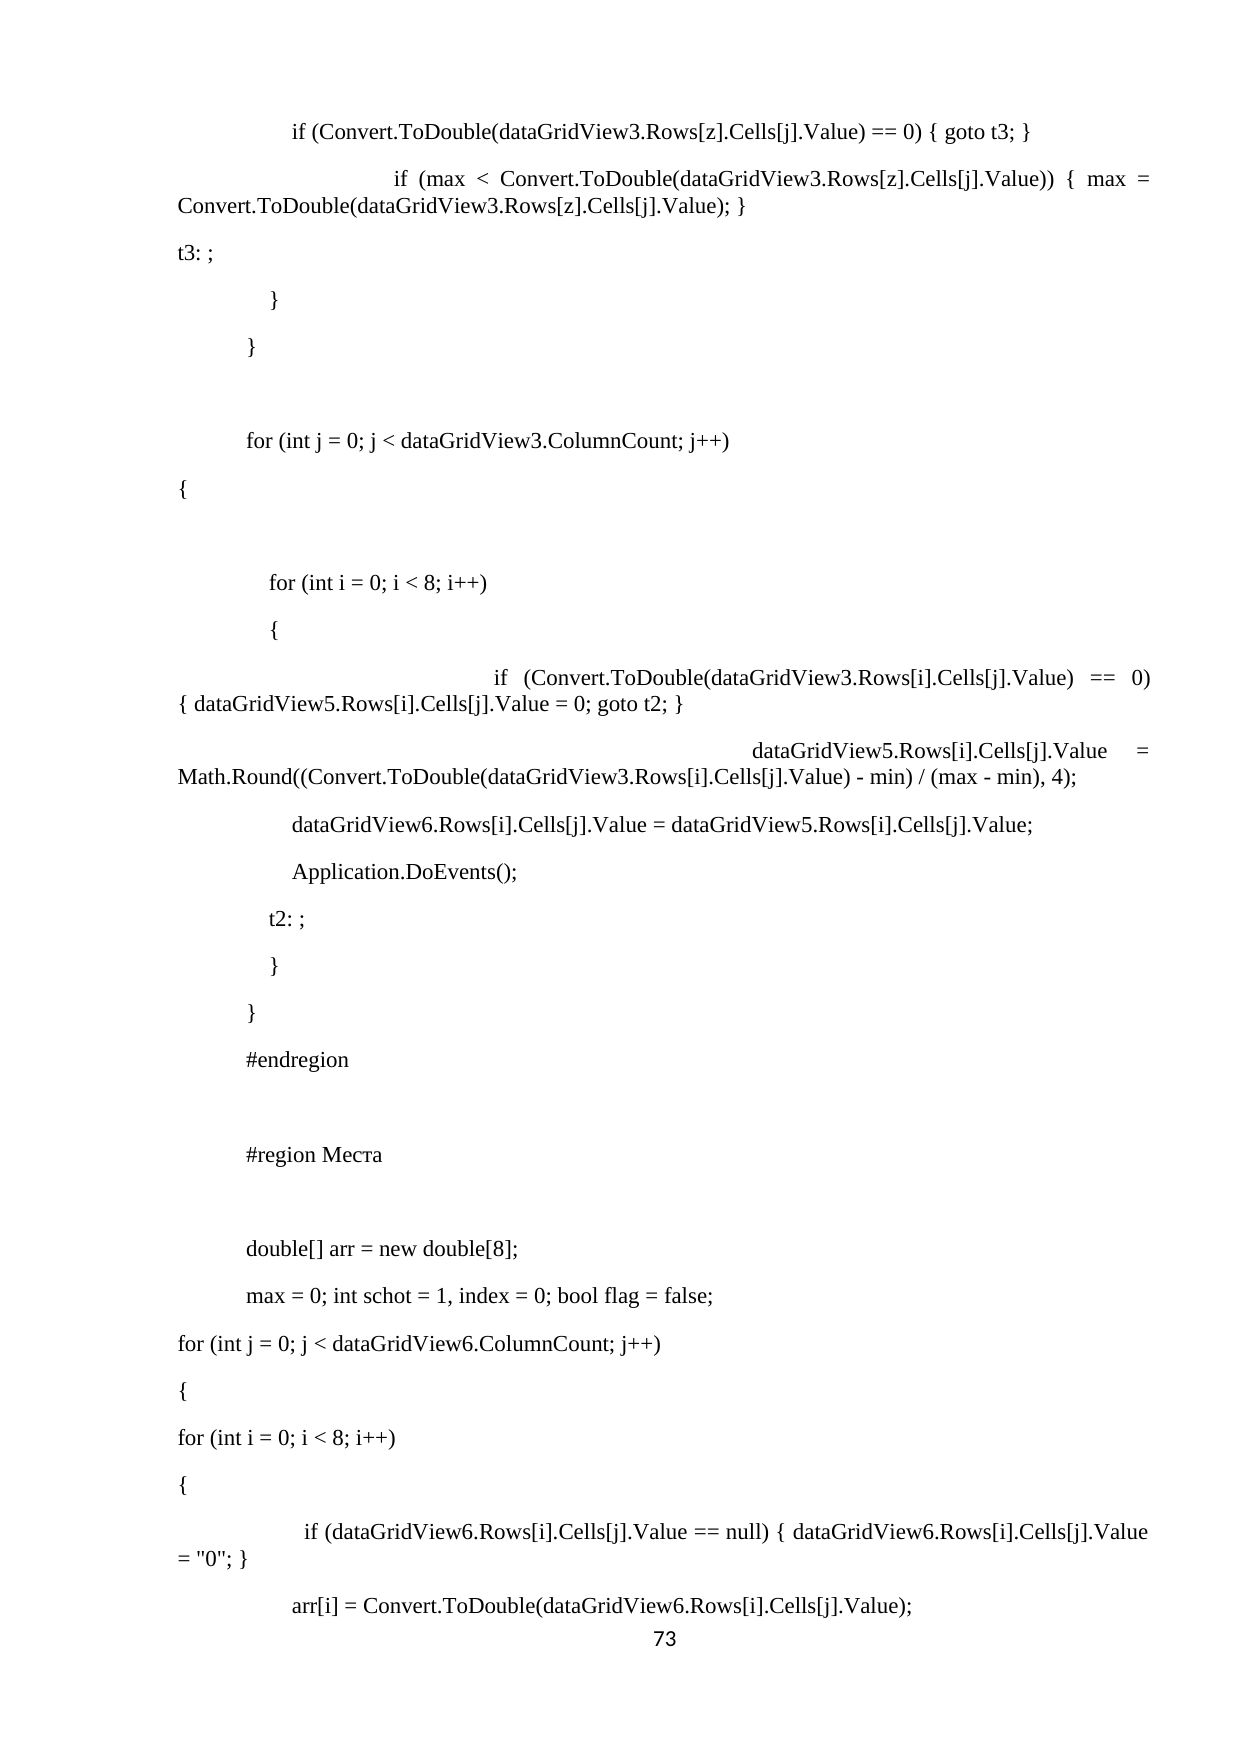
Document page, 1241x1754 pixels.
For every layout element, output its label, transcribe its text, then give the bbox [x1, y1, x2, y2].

text } [177, 999, 1152, 1026]
text max = 0; int schot = 1, index = 0; bool flag = false; [177, 1282, 1152, 1309]
text { [177, 616, 1152, 643]
text { [177, 1471, 1152, 1498]
text for (int i = 0; i < 8; i++) [177, 569, 1152, 596]
text } [177, 286, 1152, 312]
text dataGridView6.Rows[i].Cells[j].Value = dataGridView5.Rows[i].Cells[j].Value; [177, 811, 1152, 837]
text if (max < Convert.ToDouble(dataGridView3.Rows[z].Cells[j].Value)) { max = Convert.ToDouble(dataGridView3.Rows[z].Cells[j].Value); } [177, 165, 1152, 218]
text if (Convert.ToDouble(dataGridView3.Rows[i].Cells[j].Value) == 0) { dataGridView5.Rows[i].Cells[j].Value = 0; goto t2; } [177, 663, 1152, 716]
text if (Convert.ToDouble(dataGridView3.Rows[z].Cells[j].Value) == 0) { goto t3; } [177, 118, 1152, 144]
text #endregion [177, 1047, 1152, 1073]
text } [177, 333, 1152, 359]
text for (int j = 0; j < dataGridView6.ColumnCount; j++) [177, 1330, 1152, 1356]
text dataGridView5.Rows[i].Cells[j].Value = Math.Round((Convert.ToDouble(dataGridView3.Rows[i].Cells[j].Value) - min) / (max - min), 4); [177, 737, 1152, 790]
text { [177, 475, 1152, 501]
text Application.DoEvents(); [177, 858, 1152, 884]
text arr[i] = Convert.ToDouble(dataGridView6.Rows[i].Cells[j].Value); [177, 1592, 1152, 1618]
text t2: ; [177, 905, 1152, 931]
text } [177, 952, 1152, 978]
text #region Места [177, 1141, 1152, 1167]
text if (dataGridView6.Rows[i].Cells[j].Value == null) { dataGridView6.Rows[i].Cells[j].Value = "0"; } [177, 1518, 1152, 1571]
text for (int i = 0; i < 8; i++) [177, 1424, 1152, 1450]
text for (int j = 0; j < dataGridView3.ColumnCount; j++) [177, 428, 1152, 454]
text { [177, 1377, 1152, 1403]
text t3: ; [177, 239, 1152, 265]
text double[] arr = new double[8]; [177, 1235, 1152, 1262]
